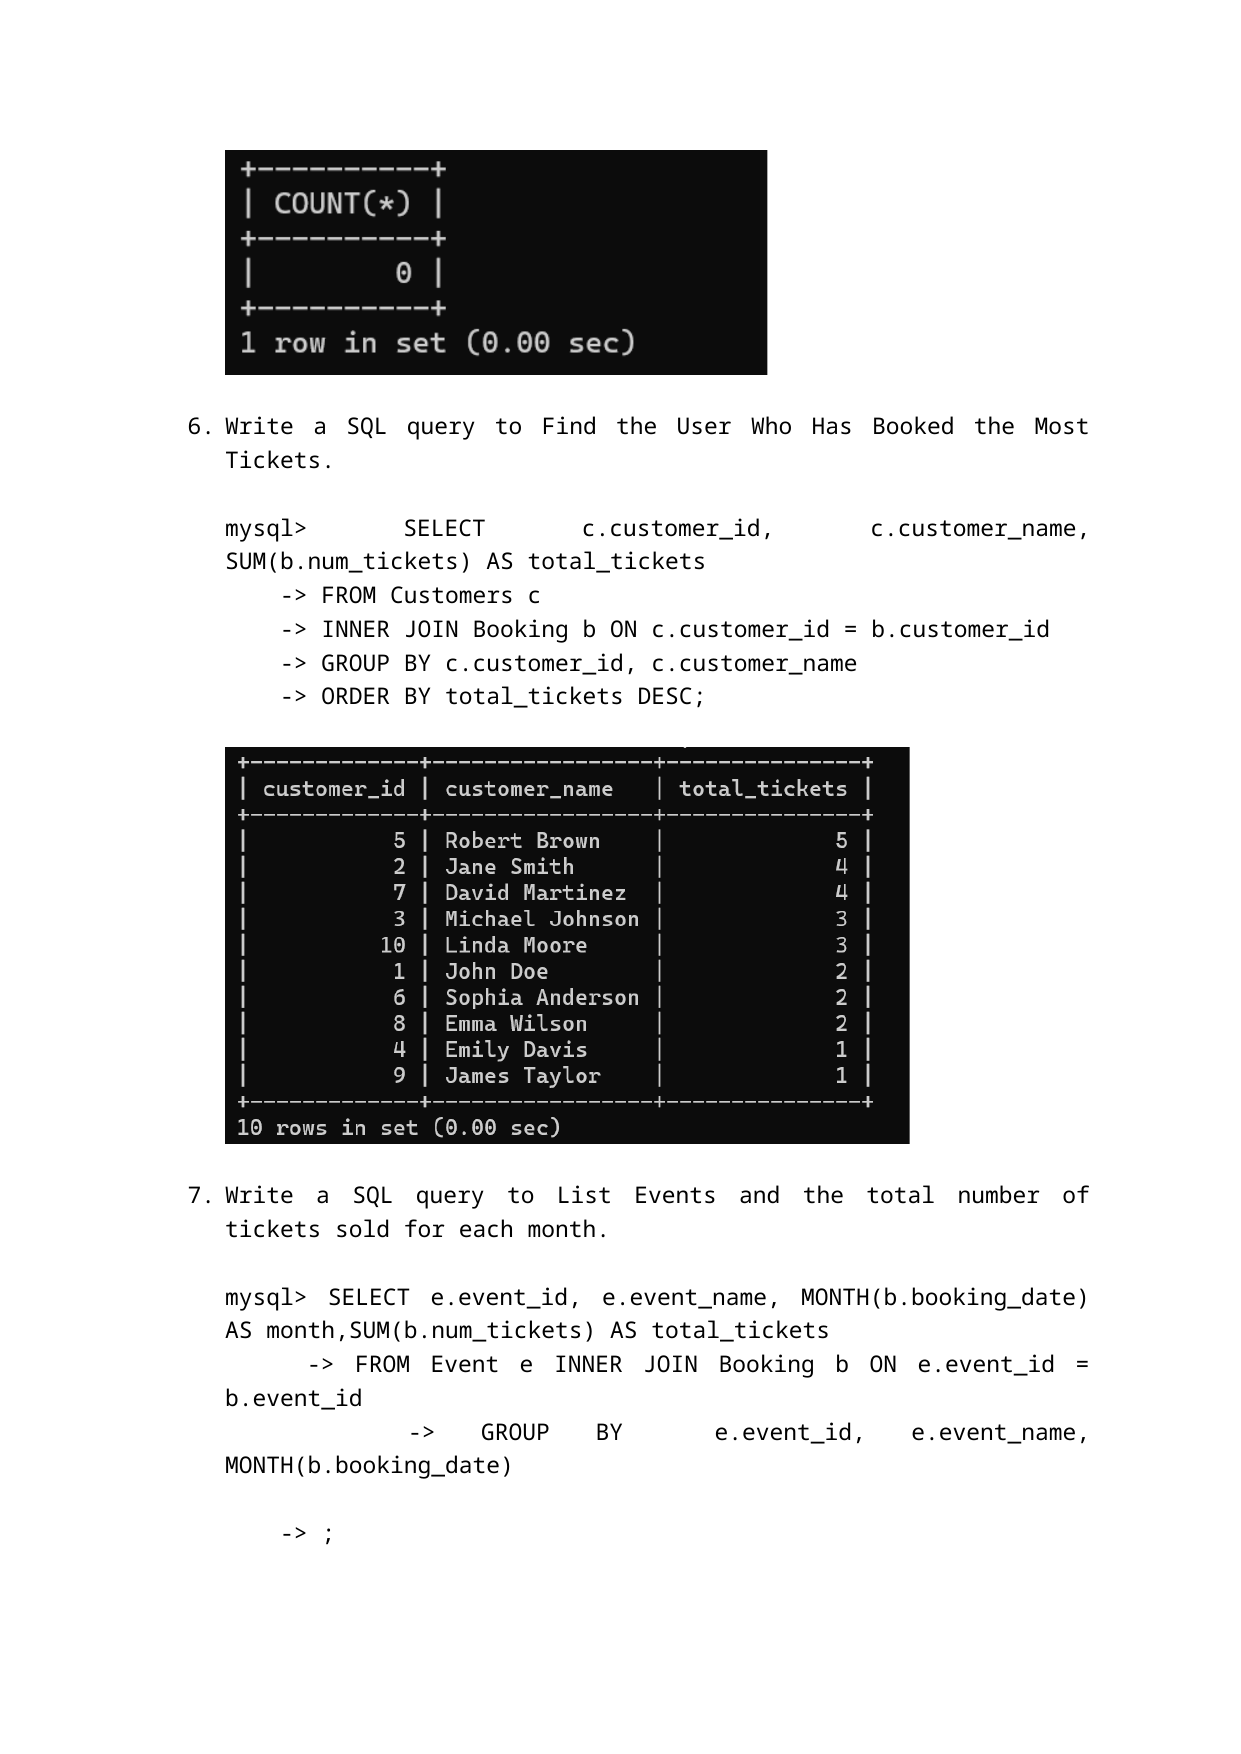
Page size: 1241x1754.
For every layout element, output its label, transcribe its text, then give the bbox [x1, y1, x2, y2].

list -> FROM Event e INNER JOIN Booking b ON e.event_id = b.event_id [225, 1348, 1090, 1413]
picture [225, 150, 768, 375]
list Write a SQL query to List Events and the total number of tickets sold for each month. [187, 1179, 1090, 1244]
list -> FROM Customers c [225, 579, 1090, 610]
picture [225, 747, 910, 1144]
list Write a SQL query to Find the User Who Has Booked the Most Tickets. [187, 410, 1090, 475]
list -> INNER JOIN Booking b ON c.customer_id = b.customer_id [225, 613, 1090, 644]
list mysql> SELECT c.customer_id, c.customer_name, SUM(b.num_tickets) AS total_tickets [225, 512, 1090, 577]
list -> GROUP BY e.event_id, e.event_name, MONTH(b.booking_date) [225, 1416, 1090, 1481]
list -> GROUP BY c.customer_id, c.customer_name [225, 647, 1090, 678]
list mysql> SELECT e.event_id, e.event_name, MONTH(b.booking_date) AS month,SUM(b.num_tickets) AS total_tickets [225, 1281, 1090, 1346]
list -> ORDER BY total_tickets DESC; [225, 680, 1090, 712]
list -> ; [225, 1517, 1090, 1548]
